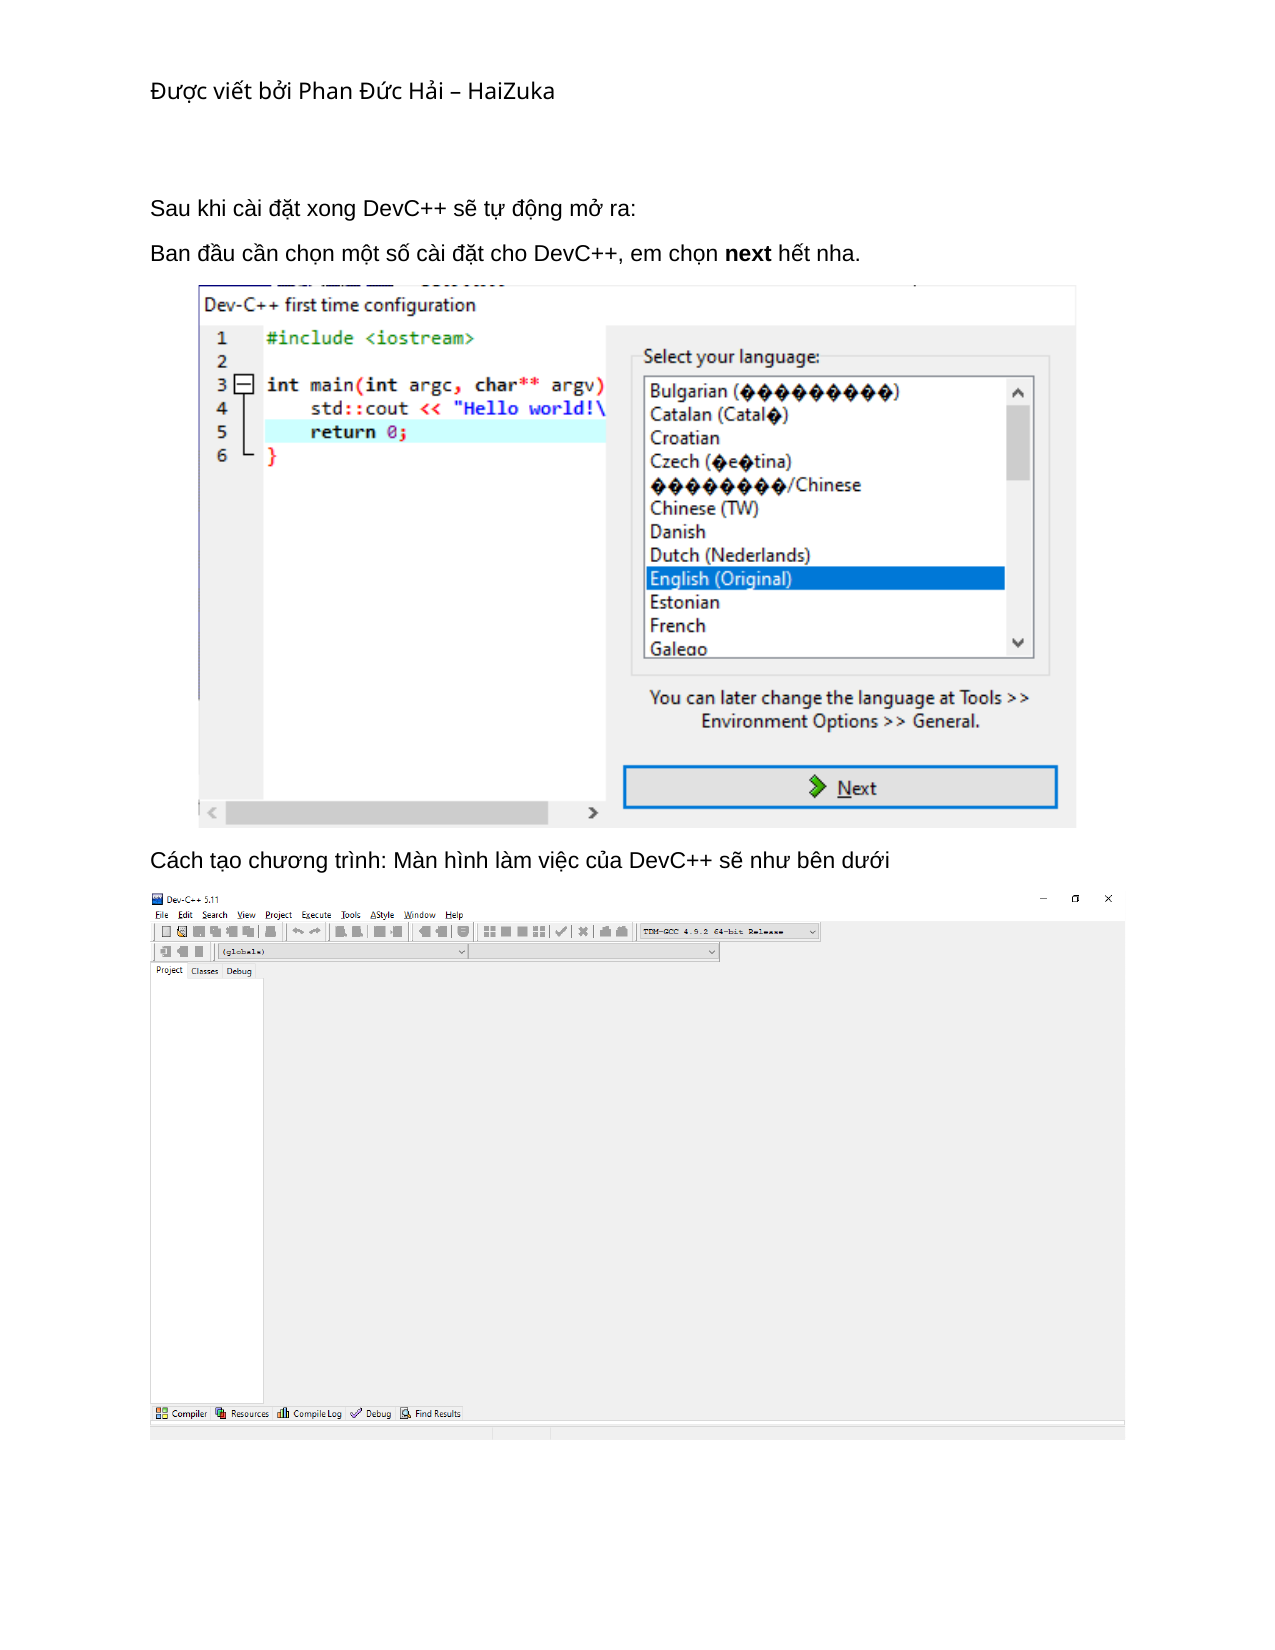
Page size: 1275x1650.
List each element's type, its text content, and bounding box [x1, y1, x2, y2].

text Ban đầu cần chọn một số cài đặt cho DevC++, em chọn next hết nha. [150, 240, 1125, 267]
picture [150, 891, 1125, 1440]
picture [198, 285, 1077, 828]
text Sau khi cài đặt xong DevC++ sẽ tự động mở ra: [150, 195, 1125, 221]
text Cách tạo chương trình: Màn hình làm việc của DevC++ sẽ như bên dưới [150, 847, 1125, 873]
